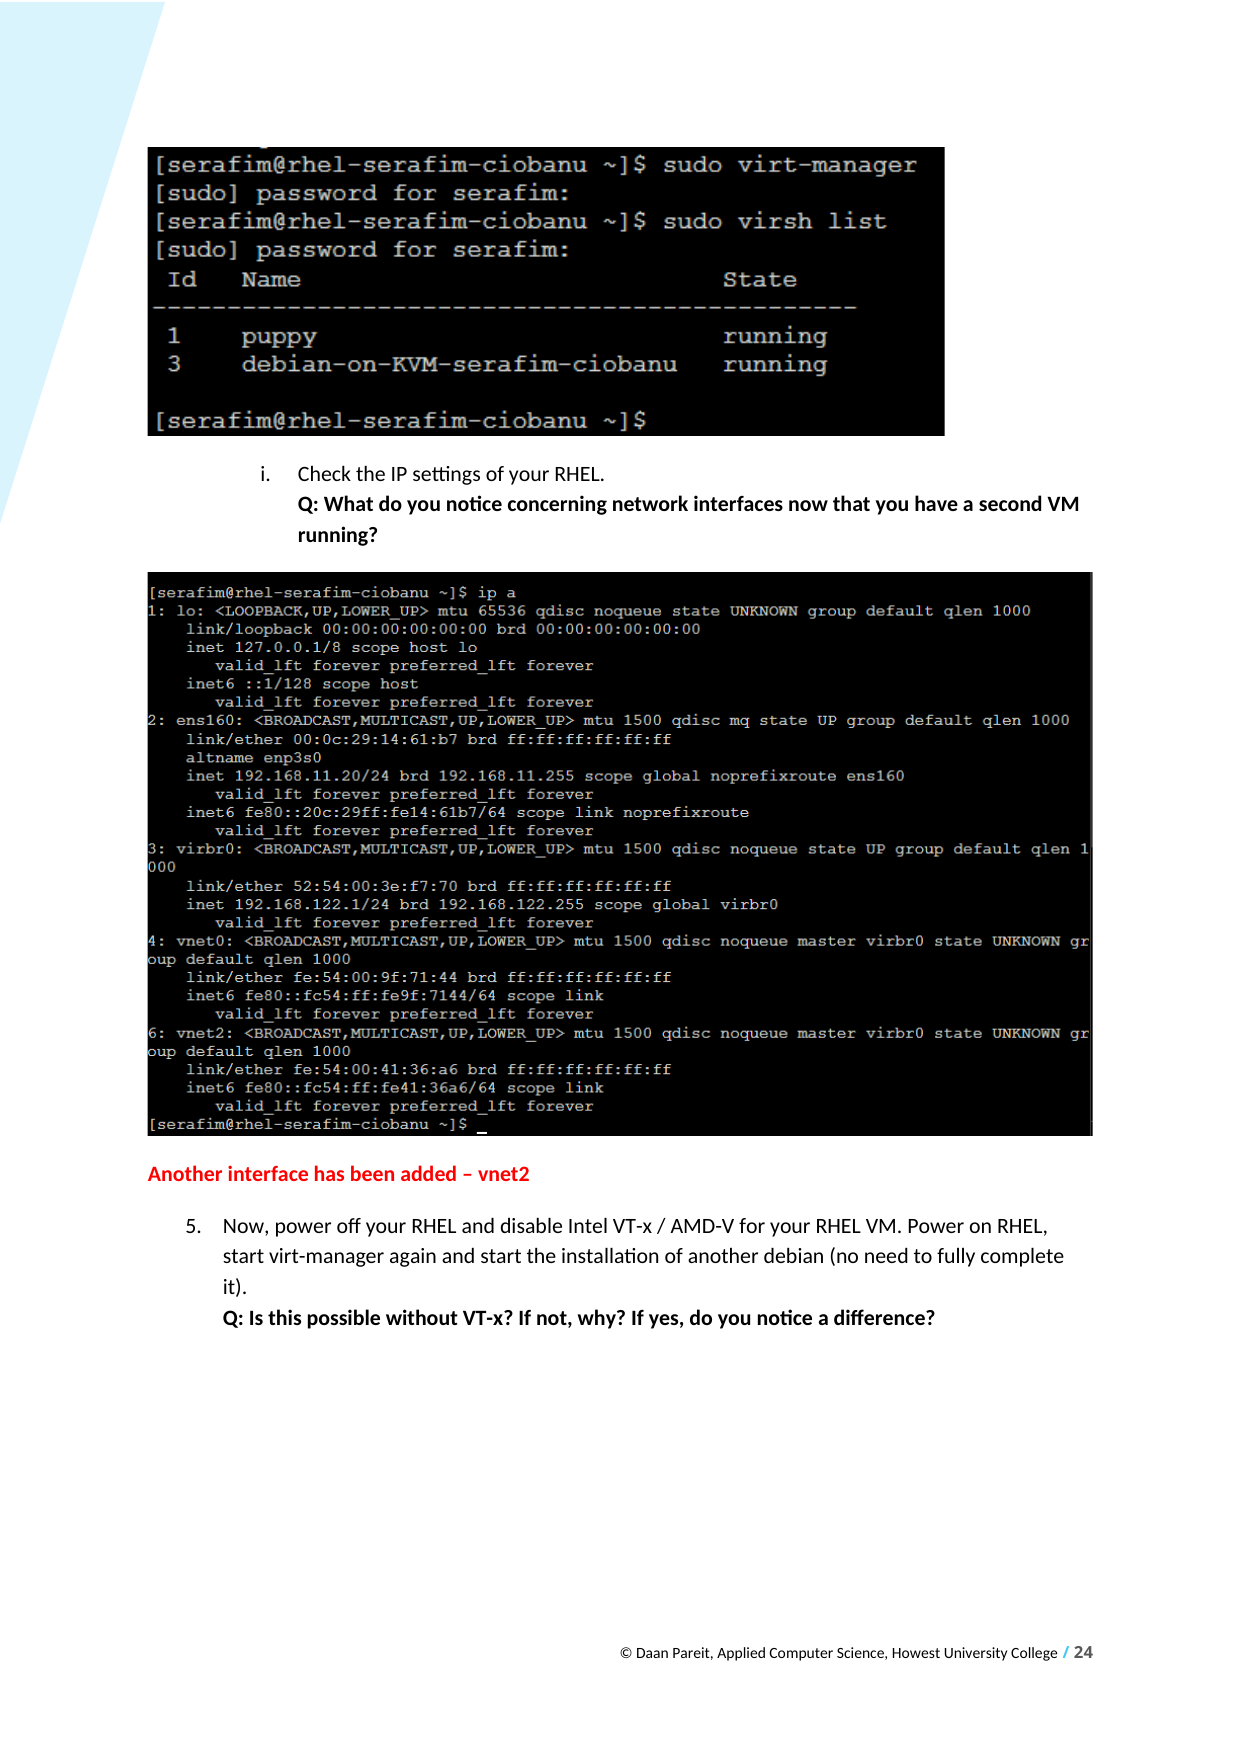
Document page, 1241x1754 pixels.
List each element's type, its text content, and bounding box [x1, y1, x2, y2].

list Q: Is this possible without VT-x? If not, why? If yes, do you notice a difference? [223, 1304, 1093, 1330]
list Now, power off your RHEL and disable Intel VT-x / AMD-V for your RHEL VM. Power on RHEL, start virt-manager again and start the installation of another debian (no need to fully complete it). [185, 1212, 1093, 1300]
picture [147, 572, 1093, 1136]
picture [147, 147, 945, 436]
list Q: What do you notice concerning network interfaces now that you have a second VM running? [298, 491, 1093, 548]
text Another interface has been added – vnet2 [148, 1160, 1093, 1187]
list Check the IP settings of your RHEL. [260, 460, 1093, 487]
